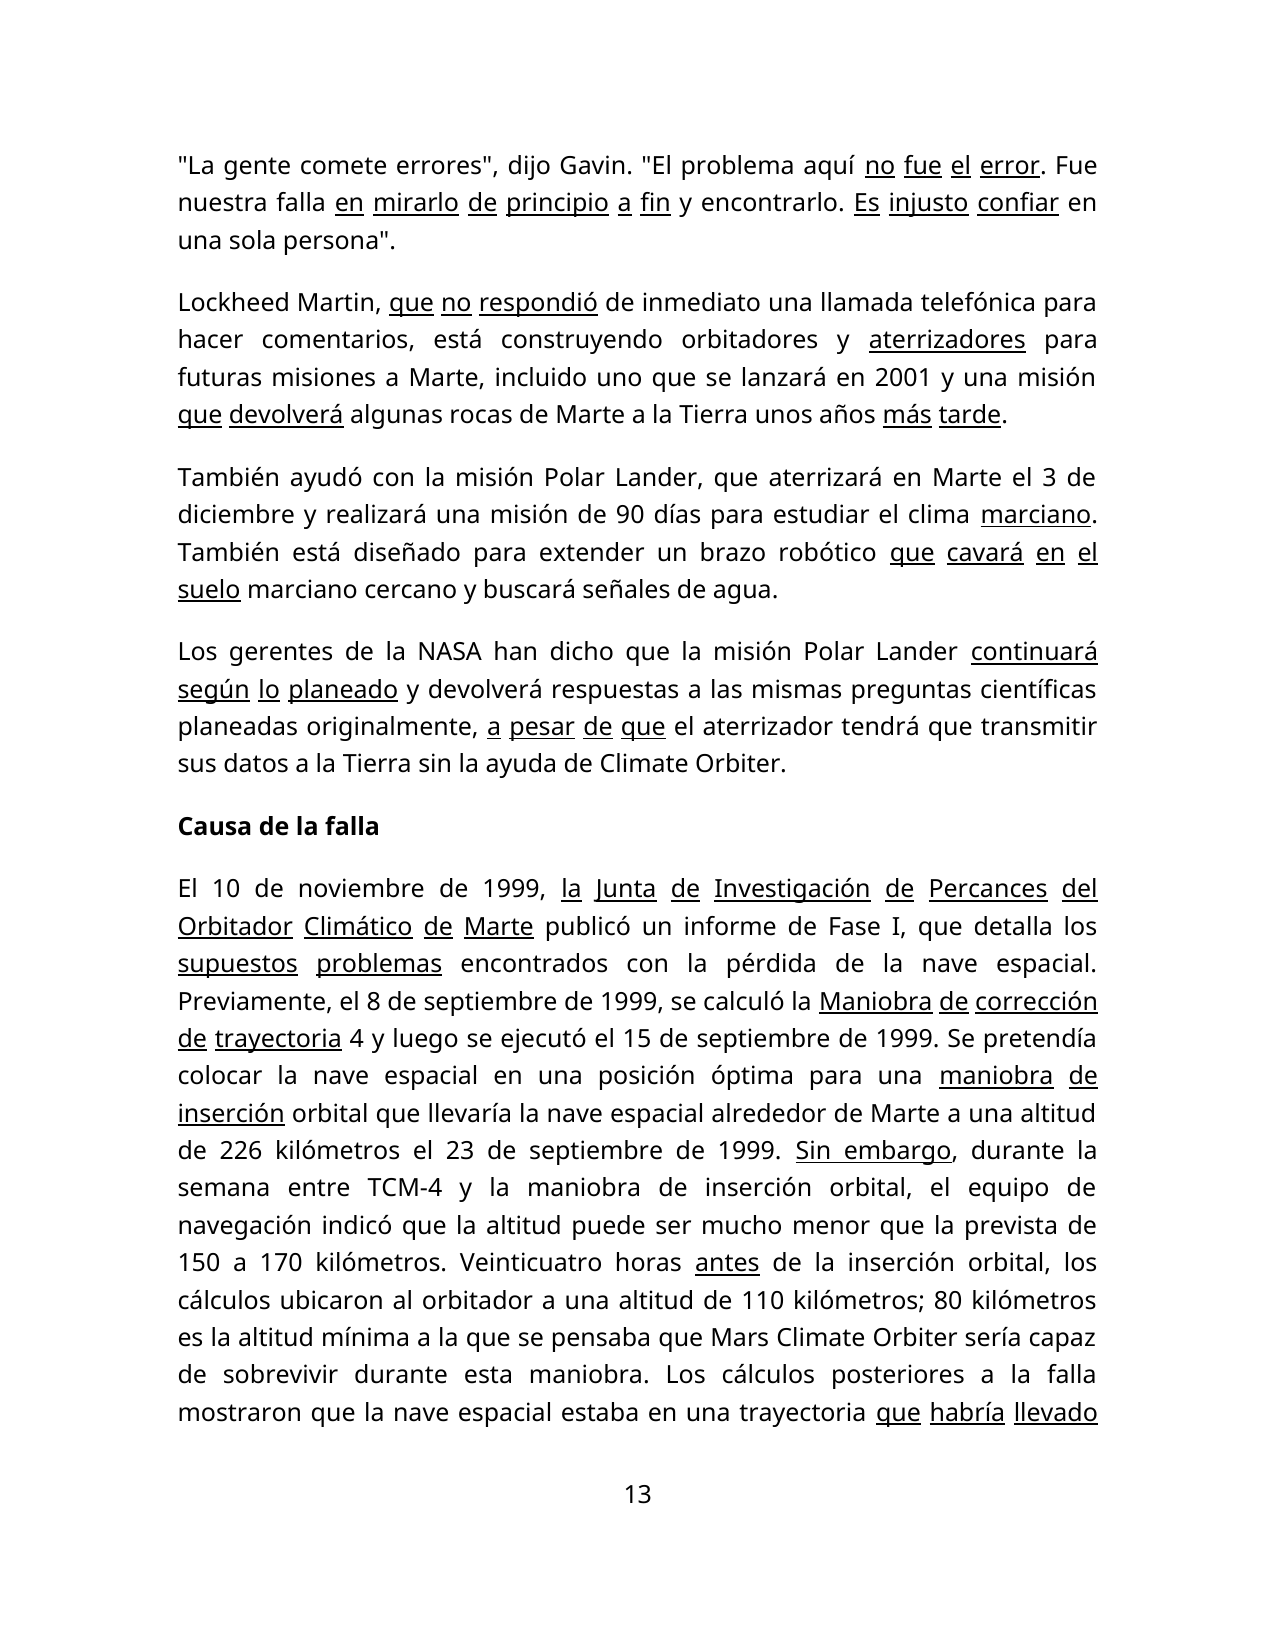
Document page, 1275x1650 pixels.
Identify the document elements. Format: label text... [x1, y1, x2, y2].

text Los gerentes de la NASA han dicho que la misión Polar Lander continuará según lo planeado y devolverá respuestas a las mismas preguntas científicas planeadas originalmente, a pesar de que el aterrizador tendrá que transmitir sus datos a la Tierra sin la ayuda de Climate Orbiter. [177, 634, 1098, 780]
text También ayudó con la misión Polar Lander, que aterrizará en Marte el 3 de diciembre y realizará una misión de 90 días para estudiar el clima marciano. También está diseñado para extender un brazo robótico que cavará en el suelo marciano cercano y buscará señales de agua. [177, 459, 1098, 606]
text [177, 871, 1098, 1428]
text "La gente comete errores", dijo Gavin. "El problema aquí no fue el error. Fue nuestra falla en mirarlo de principio a fin y encontrarlo. Es injusto confiar en una sola persona". [177, 148, 1098, 256]
text Lockheed Martin, que no respondió de inmediato una llamada telefónica para hacer comentarios, está construyendo orbitadores y aterrizadores para futuras misiones a Marte, incluido uno que se lanzará en 2001 y una misión que devolverá algunas rocas de Marte a la Tierra unos años más tarde. [177, 285, 1098, 431]
text Causa de la falla [177, 808, 1098, 843]
